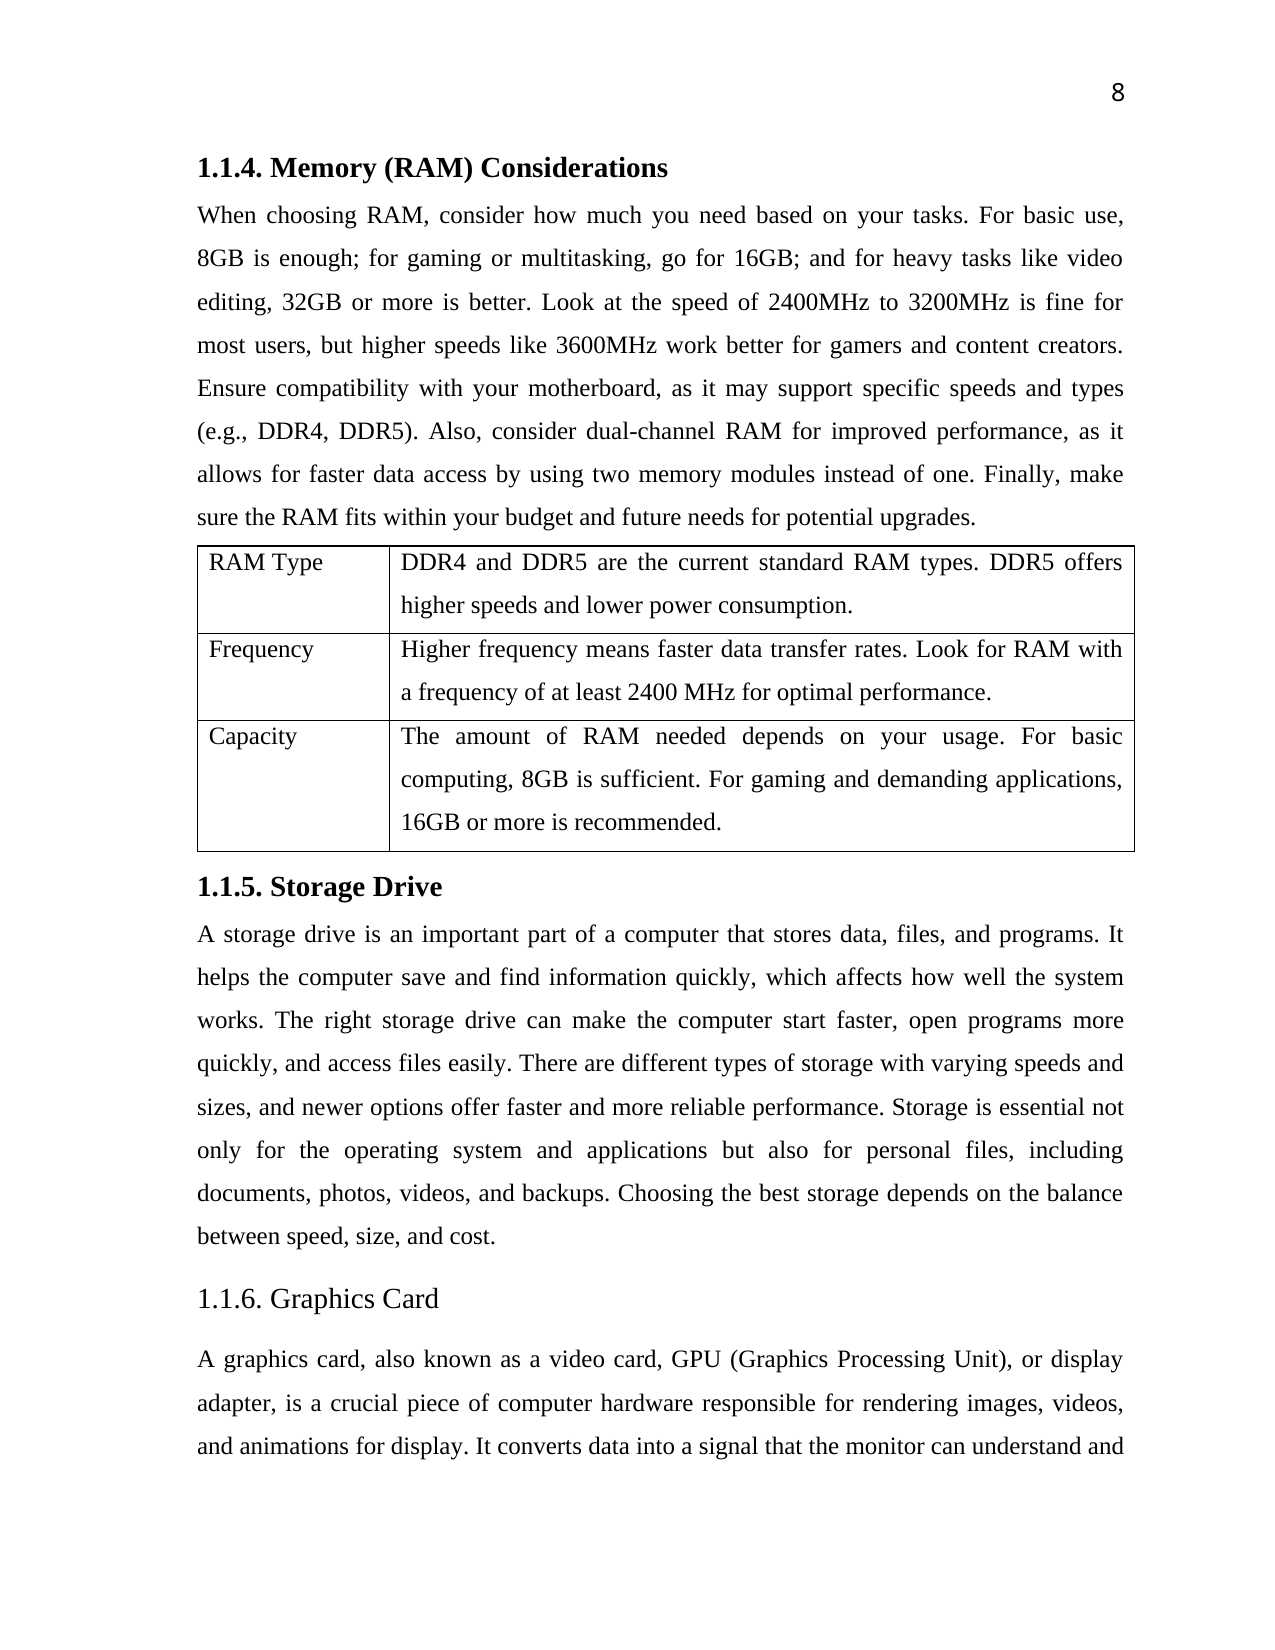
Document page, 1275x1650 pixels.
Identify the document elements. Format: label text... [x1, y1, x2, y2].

subtitle 1.1.4. Memory (RAM) Considerations [197, 150, 1125, 183]
text When choosing RAM, consider how much you need based on your tasks. For basic use, 8GB is enough; for gaming or multitasking, go for 16GB; and for heavy tasks like video editing, 32GB or more is better. Look at the speed of 2400MHz to 3200MHz is fine for most users, but higher speeds like 3600MHz work better for gamers and content creators. Ensure compatibility with your motherboard, as it may support specific speeds and types (e.g., DDR4, DDR5). Also, consider dual-channel RAM for improved performance, as it allows for faster data access by using two memory modules instead of one. Finally, make sure the RAM fits within your budget and future needs for potential upgrades. [197, 200, 1125, 531]
table_cell Higher frequency means faster data transfer rates. Look for RAM with a frequency of at least 2400 MHz for optimal performance. [390, 634, 1134, 720]
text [197, 1344, 1125, 1459]
table_cell Frequency [198, 634, 389, 720]
subtitle 1.1.6. Graphics Card [197, 1281, 1125, 1314]
table_header RAM Type [198, 547, 389, 633]
table_cell The amount of RAM needed depends on your usage. For basic computing, 8GB is sufficient. For gaming and demanding applications, 16GB or more is recommended. [390, 721, 1134, 851]
subtitle 1.1.5. Storage Drive [197, 869, 1125, 902]
table_cell Capacity [198, 721, 389, 851]
table_header DDR4 and DDR5 are the current standard RAM types. DDR5 offers higher speeds and lower power consumption. [390, 547, 1134, 633]
text A storage drive is an important part of a computer that stores data, files, and programs. It helps the computer save and find information quickly, which affects how well the system works. The right storage drive can make the computer start faster, open programs more quickly, and access files easily. There are different types of storage with varying speeds and sizes, and newer options offer faster and more reliable performance. Storage is essential not only for the operating system and applications but also for personal files, including documents, photos, videos, and backups. Choosing the best storage depends on the balance between speed, size, and cost. [197, 919, 1125, 1250]
